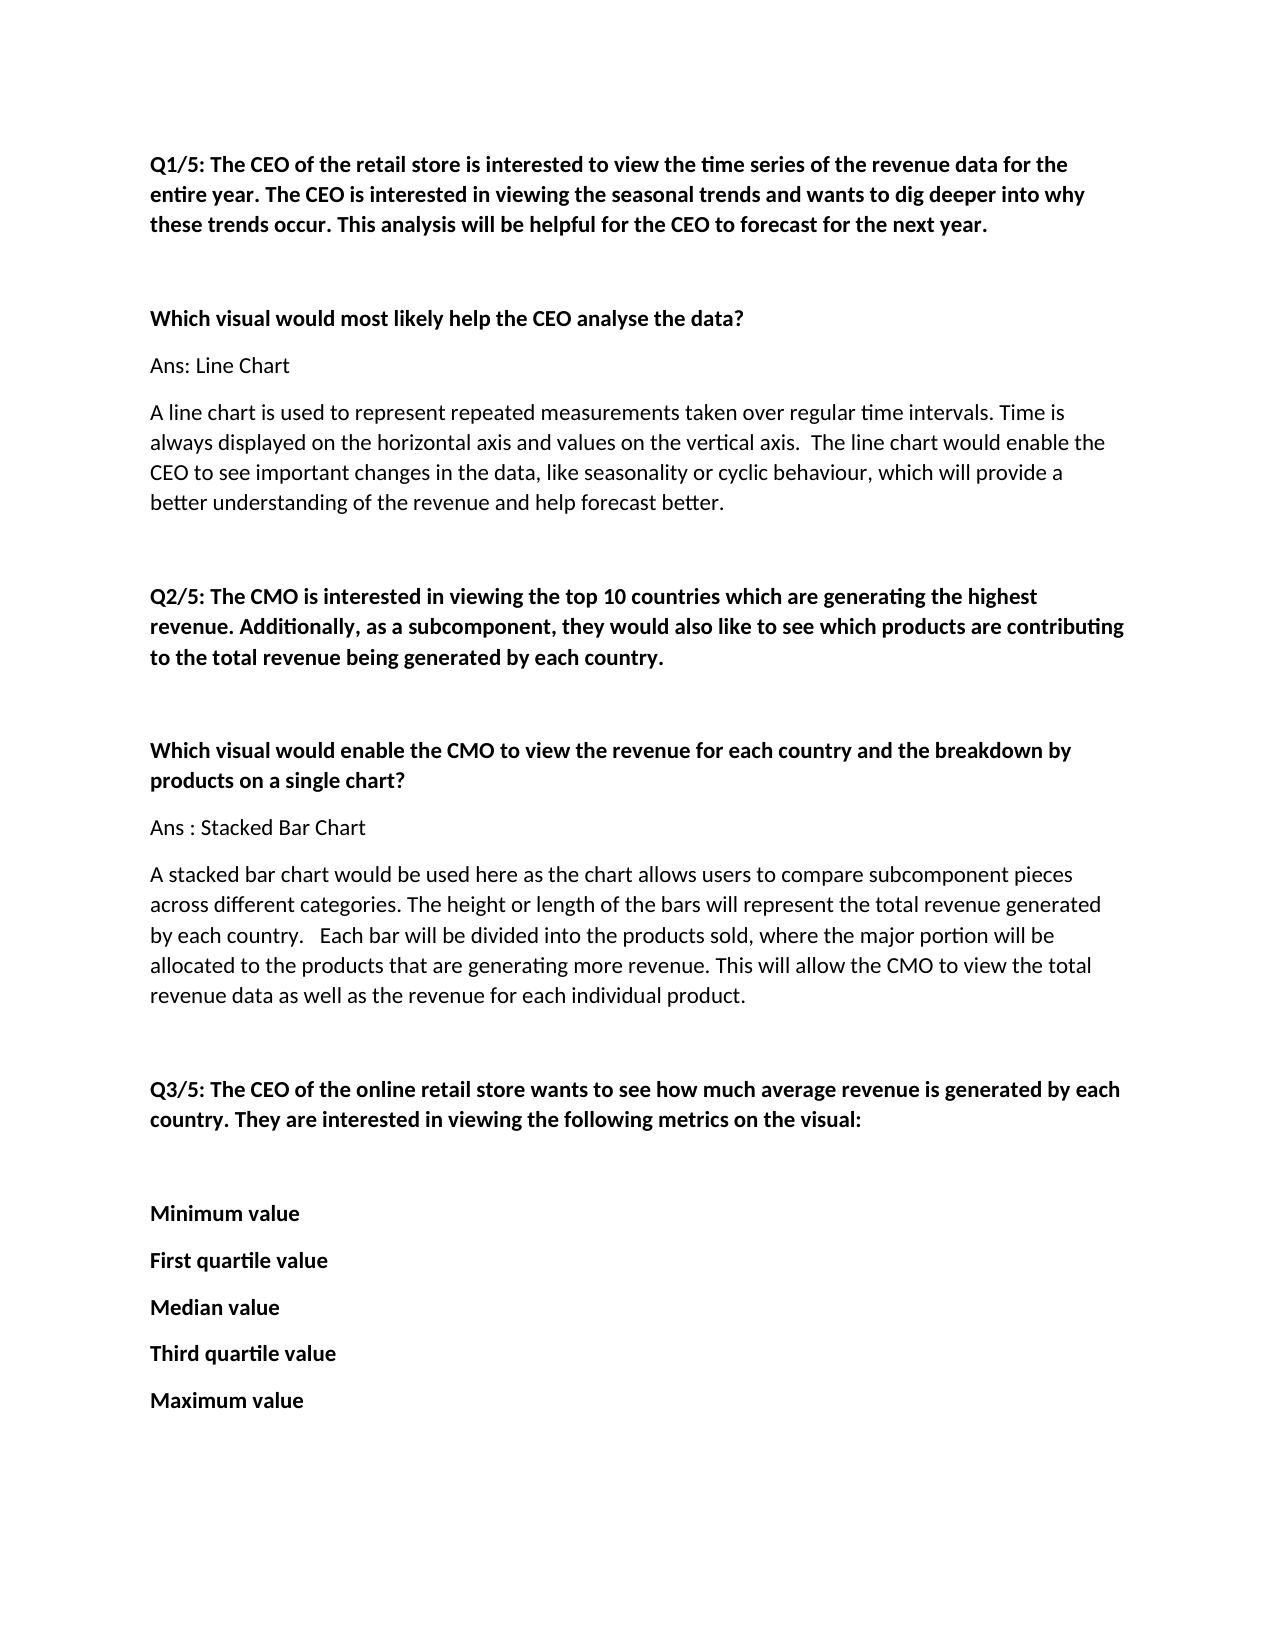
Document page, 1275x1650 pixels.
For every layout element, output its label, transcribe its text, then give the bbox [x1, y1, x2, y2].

text Minimum value [150, 1199, 1125, 1227]
text Q2/5: The CMO is interested in viewing the top 10 countries which are generating the highest revenue. Additionally, as a subcomponent, they would also like to see which products are contributing to the total revenue being generated by each country. [150, 582, 1125, 671]
text Maximum value [150, 1386, 1125, 1414]
text A line chart is used to represent repeated measurements taken over regular time intervals. Time is always displayed on the horizontal axis and values on the vertical axis. The line chart would enable the CEO to see important changes in the data, like seasonality or cyclic behaviour, which will provide a better understanding of the revenue and help forecast better. [150, 398, 1125, 517]
text Which visual would most likely help the CEO analyse the data? [150, 304, 1125, 332]
text Which visual would enable the CMO to view the revenue for each country and the breakdown by products on a single chart? [150, 736, 1125, 795]
text Median value [150, 1293, 1125, 1321]
text Ans: Line Chart [150, 351, 1125, 379]
text Q1/5: The CEO of the retail store is interested to view the time series of the revenue data for the entire year. The CEO is interested in viewing the seasonal trends and wants to dig deeper into why these trends occur. This analysis will be helpful for the CEO to forecast for the next year. [150, 150, 1125, 238]
text A stacked bar chart would be used here as the chart allows users to compare subcomponent pieces across different categories. The height or length of the bars will represent the total revenue generated by each country. Each bar will be divided into the products sold, where the major portion will be allocated to the products that are generating more revenue. This will allow the CMO to view the total revenue data as well as the revenue for each individual product. [150, 860, 1125, 1009]
text Q3/5: The CEO of the online retail store wants to see how much average revenue is generated by each country. They are interested in viewing the following metrics on the visual: [150, 1075, 1125, 1133]
text Third quartile value [150, 1339, 1125, 1368]
text First quartile value [150, 1246, 1125, 1274]
text Ans : Stacked Bar Chart [150, 813, 1125, 842]
